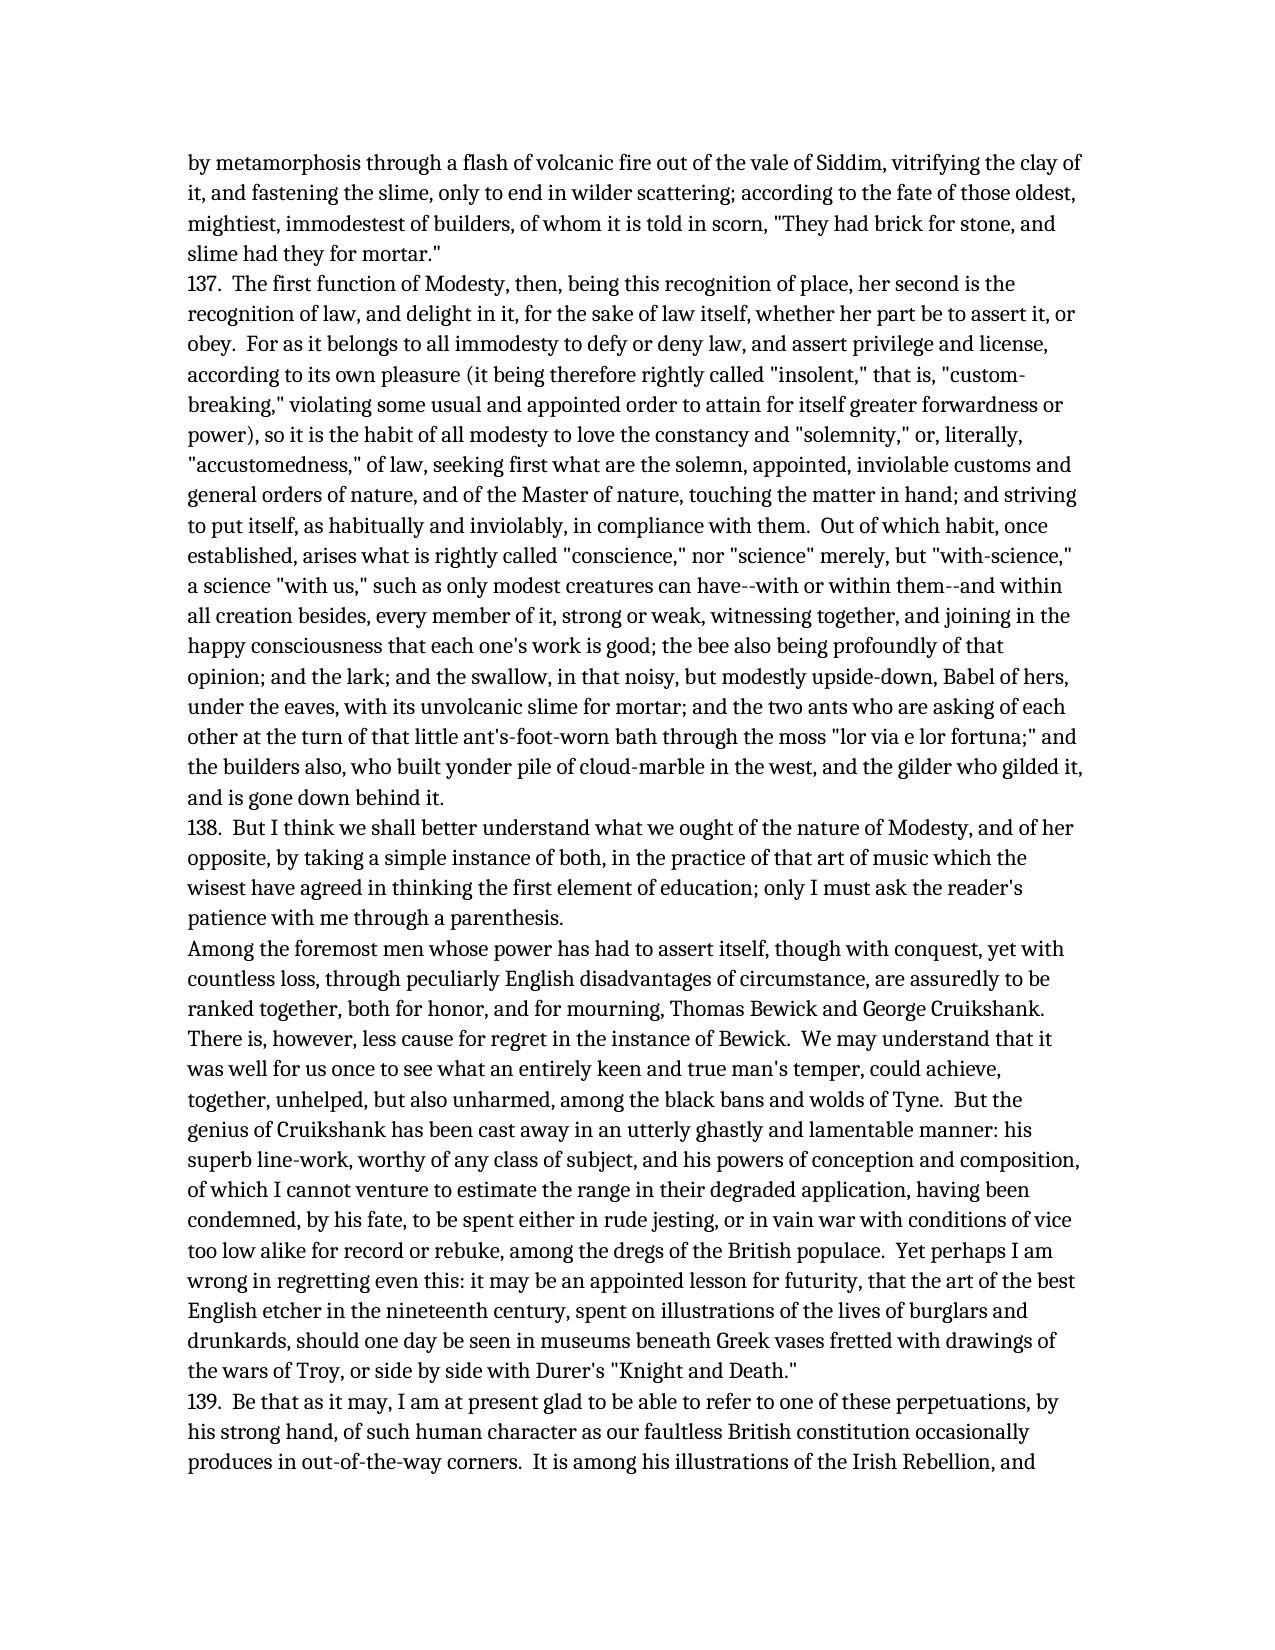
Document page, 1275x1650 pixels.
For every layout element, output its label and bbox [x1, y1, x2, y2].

text [187, 150, 1087, 1475]
